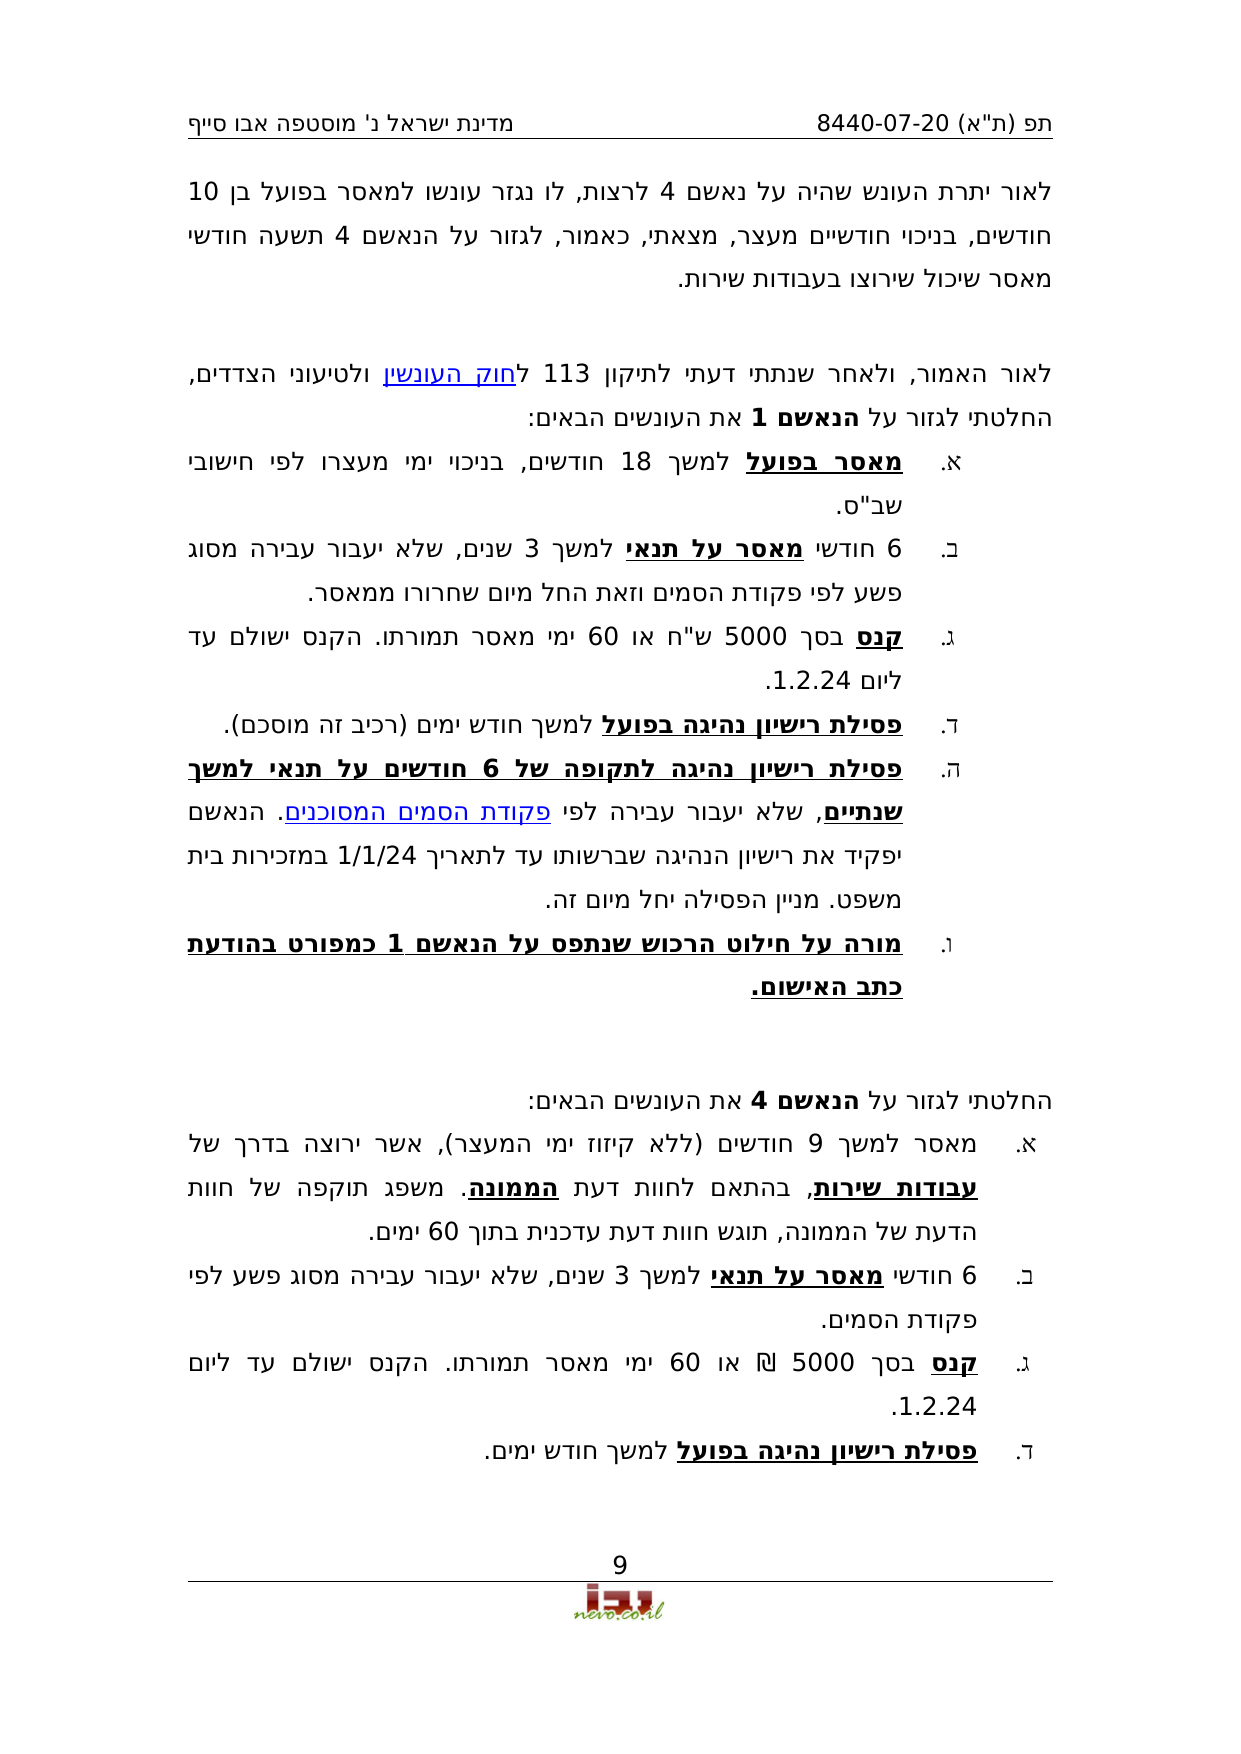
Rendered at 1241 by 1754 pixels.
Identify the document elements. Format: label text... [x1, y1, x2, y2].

list פסילת רישיון נהיגה לתקופה של 6 חודשים על תנאי למשך שנתיים, שלא יעבור עבירה לפי פקודת הסמים המסוכנים. הנאשם יפקיד את רישיון הנהיגה שברשותו עד לתאריך 1/1/24 במזכירות בית משפט. מניין הפסילה יחל מיום זה. [187, 754, 940, 914]
list קנס בסך 5000 ש"ח או 60 ימי מאסר תמורתו. הקנס ישולם עד ליום 1.2.24. [187, 622, 940, 695]
list פסילת רישיון נהיגה בפועל למשך חודש ימים (רכיב זה מוסכם). [187, 710, 940, 739]
list מאסר למשך 9 חודשים (ללא קיזוז ימי המעצר), אשר ירוצה בדרך של עבודות שירות, בהתאם לחוות דעת הממונה. משפג תוקפה של חוות הדעת של הממונה, תוגש חוות דעת עדכנית בתוך 60 ימים. [187, 1129, 1015, 1246]
list מאסר בפועל למשך 18 חודשים, בניכוי ימי מעצרו לפי חישובי שב"ס. [187, 447, 940, 520]
list פסילת רישיון נהיגה בפועל למשך חודש ימים. [187, 1436, 1015, 1465]
list 6 חודשי מאסר על תנאי למשך 3 שנים, שלא יעבור עבירה מסוג פשע לפי פקודת הסמים. [187, 1261, 1015, 1334]
picture [574, 1583, 666, 1621]
list קנס בסך 5000 ₪ או 60 ימי מאסר תמורתו. הקנס ישולם עד ליום 1.2.24. [187, 1348, 1015, 1422]
list מורה על חילוט הרכוש שנתפס על הנאשם 1 כמפורט בהודעת כתב האישום. [187, 929, 940, 1002]
text לאור האמור, ולאחר שנתתי דעתי לתיקון 113 לחוק העונשין ולטיעוני הצדדים, החלטתי לגזור על הנאשם 1 את העונשים הבאים: [187, 359, 1053, 432]
text החלטתי לגזור על הנאשם 4 את העונשים הבאים: [187, 1086, 1053, 1115]
text לאור יתרת העונש שהיה על נאשם 4 לרצות, לו נגזר עונשו למאסר בפועל בן 10 חודשים, בניכוי חודשיים מעצר, מצאתי, כאמור, לגזור על הנאשם 4 תשעה חודשי מאסר שיכול שירוצו בעבודות שירות. [187, 177, 1053, 294]
list 6 חודשי מאסר על תנאי למשך 3 שנים, שלא יעבור עבירה מסוג פשע לפי פקודת הסמים וזאת החל מיום שחרורו ממאסר. [187, 534, 940, 608]
